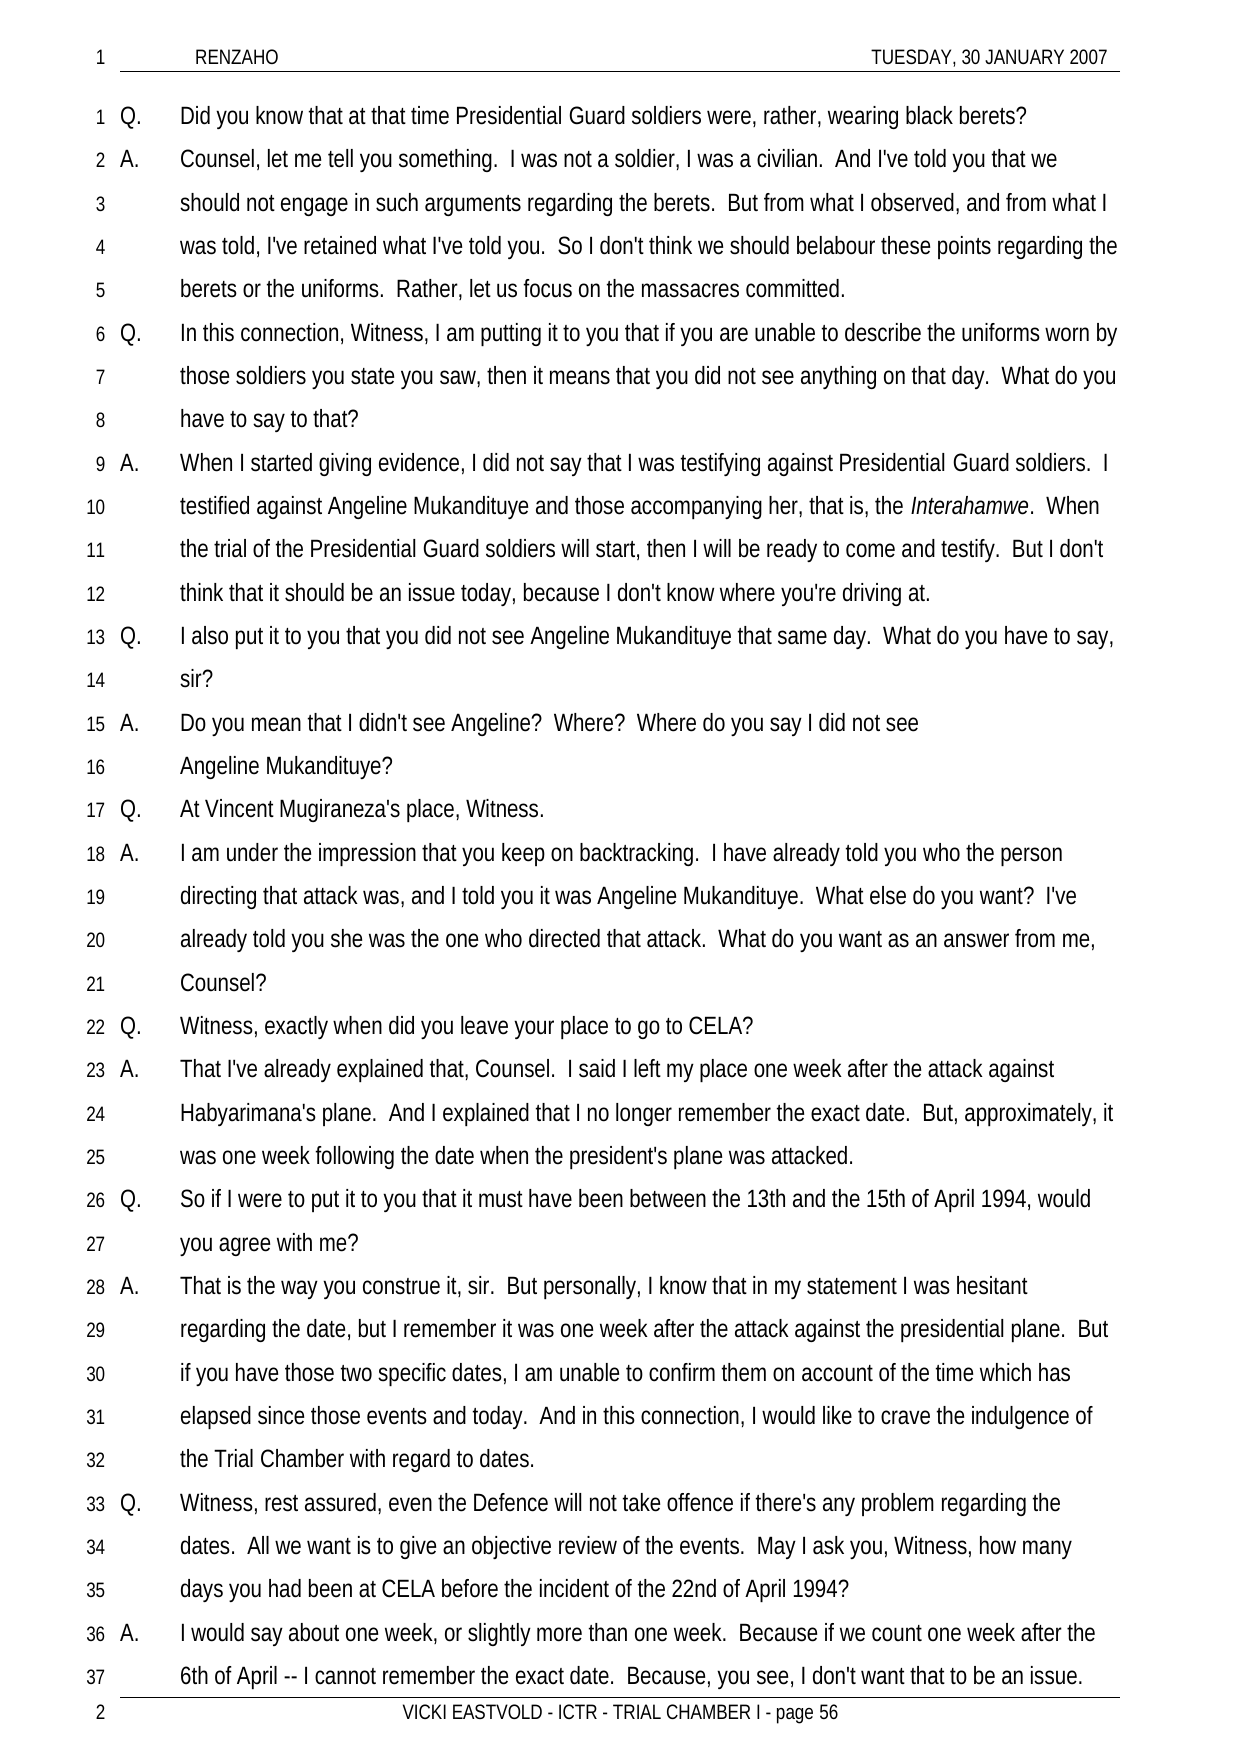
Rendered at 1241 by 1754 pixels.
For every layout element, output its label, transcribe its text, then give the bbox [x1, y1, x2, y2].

text A. I am under the impression that you keep on backtracking. I have already told you who the person directing that attack was, and I told you it was Angeline Mukandituye. What else do you want? I've already told you she was the one who directed that attack. What do you want as an answer from me, Counsel? [120, 827, 1120, 1000]
text Q. Did you know that at that time Presidential Guard soldiers were, rather, wearing black berets? [120, 90, 1120, 133]
text Q. I also put it to you that you did not see Angeline Mukandituye that same day. What do you have to say, sir? [120, 610, 1120, 697]
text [120, 1607, 1120, 1693]
text A. That I've already explained that, Counsel. I said I left my place one week after the attack against Habyarimana's plane. And I explained that I no longer remember the exact date. But, approximately, it was one week following the date when the president's plane was attacked. [120, 1043, 1120, 1173]
text A. When I started giving evidence, I did not say that I was testifying against Presidential Guard soldiers. I testified against Angeline Mukandituye and those accompanying her, that is, the Interahamwe. When the trial of the Presidential Guard soldiers will start, then I will be ready to come and testify. But I don't think that it should be an issue today, because I don't know where you're driving at. [120, 437, 1120, 610]
text Q. At Vincent Mugiraneza's place, Witness. [120, 783, 1120, 827]
text Q. So if I were to put it to you that it must have been between the 13th and the 15th of April 1994, would you agree with me? [120, 1173, 1120, 1260]
text A. Counsel, let me tell you something. I was not a soldier, I was a civilian. And I've told you that we should not engage in such arguments regarding the berets. But from what I observed, and from what I was told, I've retained what I've told you. So I don't think we should belabour these points regarding the berets or the uniforms. Rather, let us focus on the massacres committed. [120, 133, 1120, 307]
text Q. Witness, rest assured, even the Defence will not take offence if there's any problem regarding the dates. All we want is to give an objective review of the events. May I ask you, Witness, how many days you had been at CELA before the incident of the 22nd of April 1994? [120, 1477, 1120, 1607]
text Q. Witness, exactly when did you leave your place to go to CELA? [120, 1000, 1120, 1043]
text A. Do you mean that I didn't see Angeline? Where? Where do you say I did not see Angeline Mukandituye? [120, 697, 1120, 783]
text Q. In this connection, Witness, I am putting it to you that if you are unable to describe the uniforms worn by those soldiers you state you saw, then it means that you did not see anything on that day. What do you have to say to that? [120, 307, 1120, 437]
text A. That is the way you construe it, sir. But personally, I know that in my statement I was hesitant regarding the date, but I remember it was one week after the attack against the presidential plane. But if you have those two specific dates, I am unable to confirm them on account of the time which has elapsed since those events and today. And in this connection, I would like to crave the indulgence of the Trial Chamber with regard to dates. [120, 1260, 1120, 1477]
